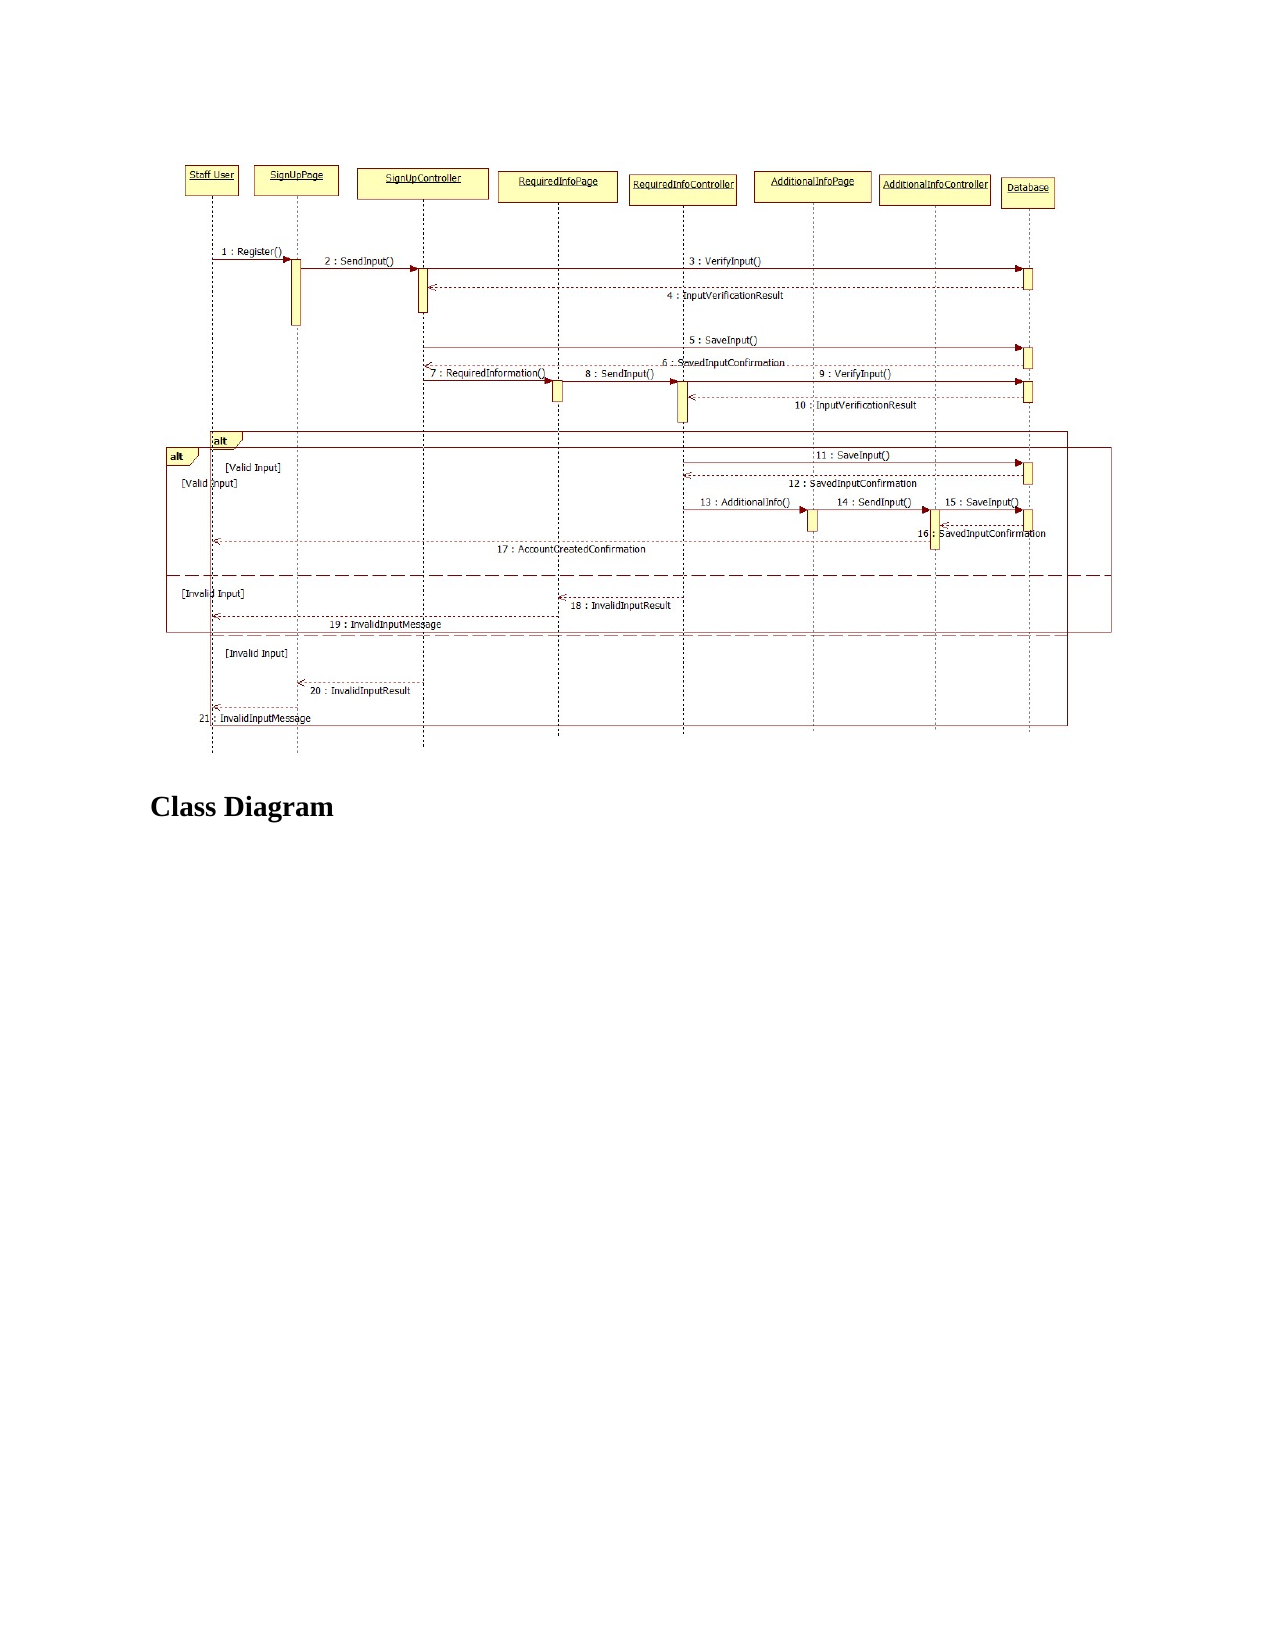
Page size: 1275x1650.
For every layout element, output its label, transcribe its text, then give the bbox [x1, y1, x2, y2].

text Class Diagram [150, 789, 1125, 823]
picture [150, 150, 1125, 769]
